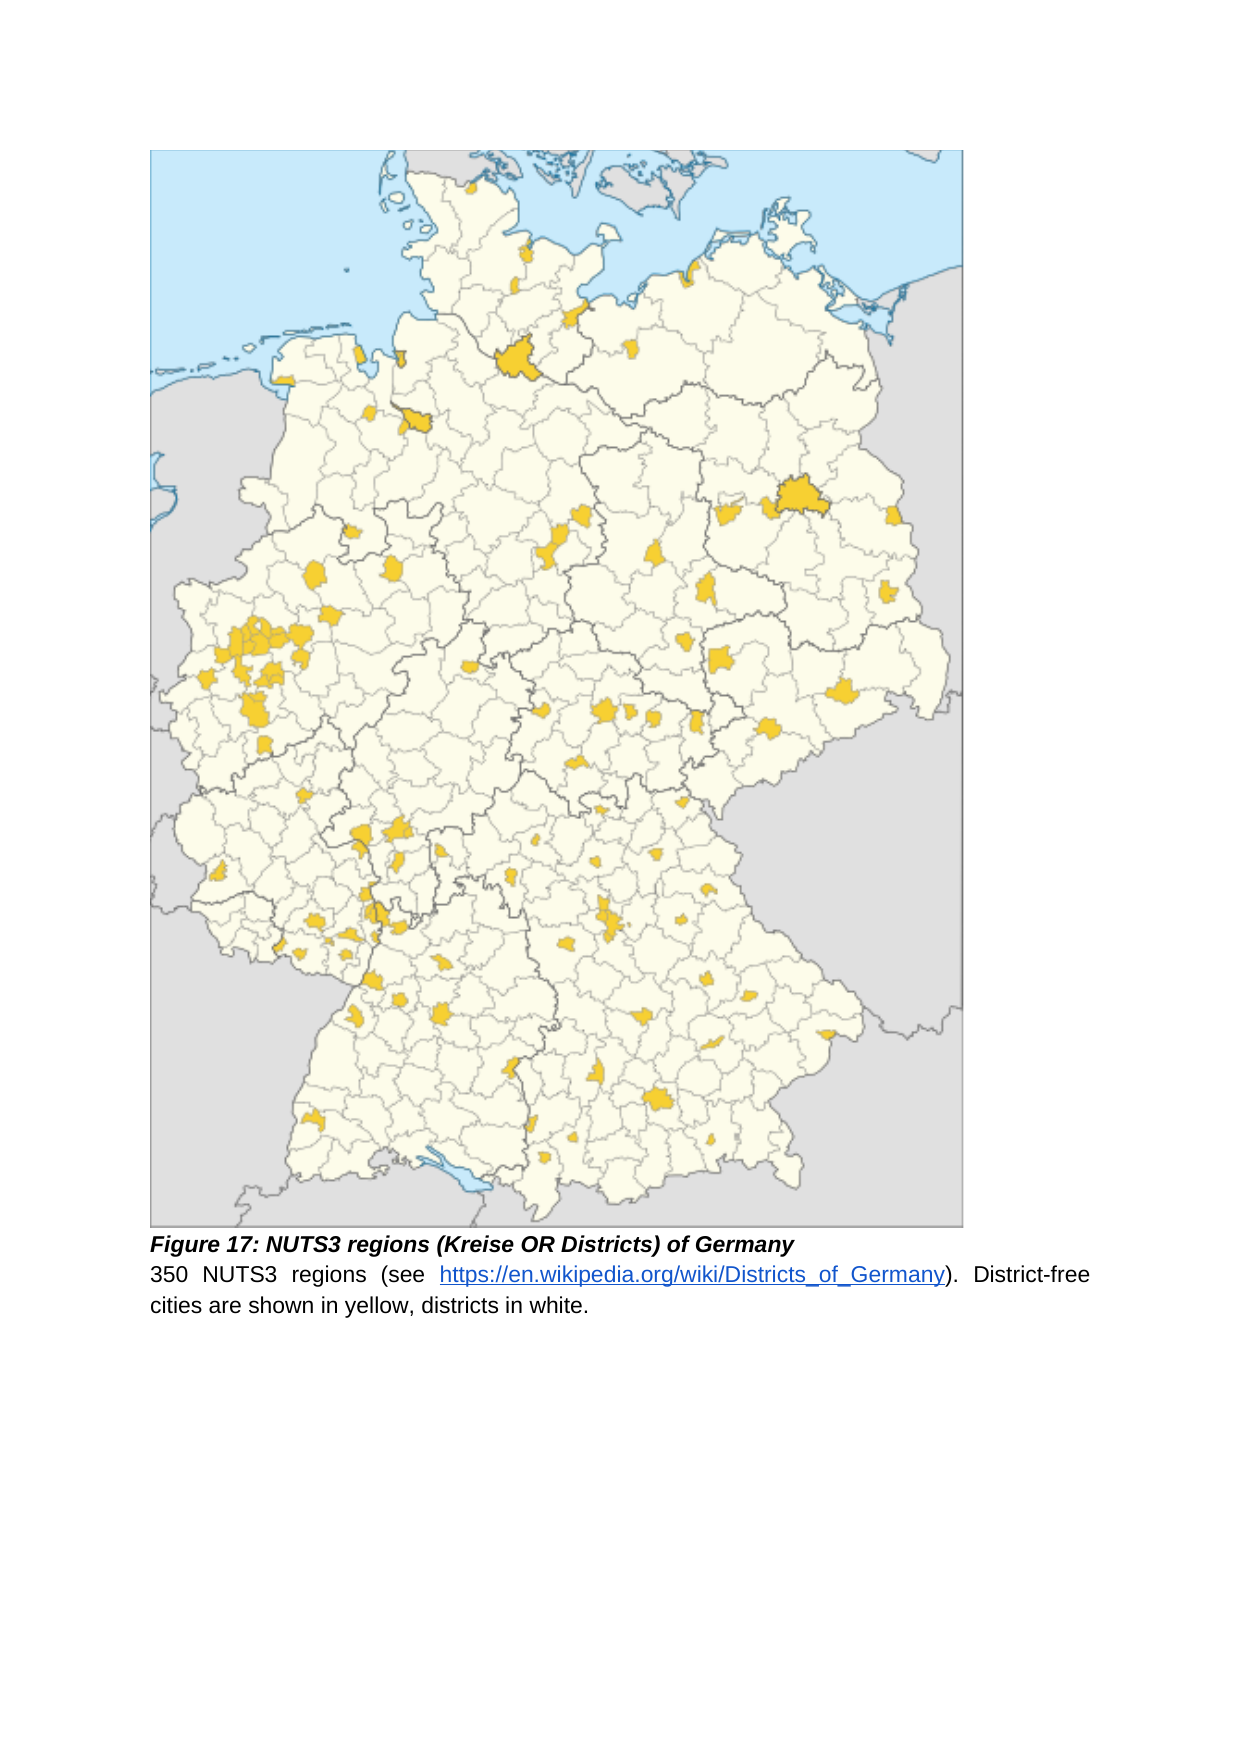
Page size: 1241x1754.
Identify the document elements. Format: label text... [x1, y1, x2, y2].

picture [150, 150, 964, 1228]
text 350 NUTS3 regions (see https://en.wikipedia.org/wiki/Districts_of_Germany). District-free cities are shown in yellow, districts in white. [150, 1261, 1090, 1318]
text Figure 17: NUTS3 regions (Kreise OR Districts) of Germany [150, 1231, 1090, 1258]
